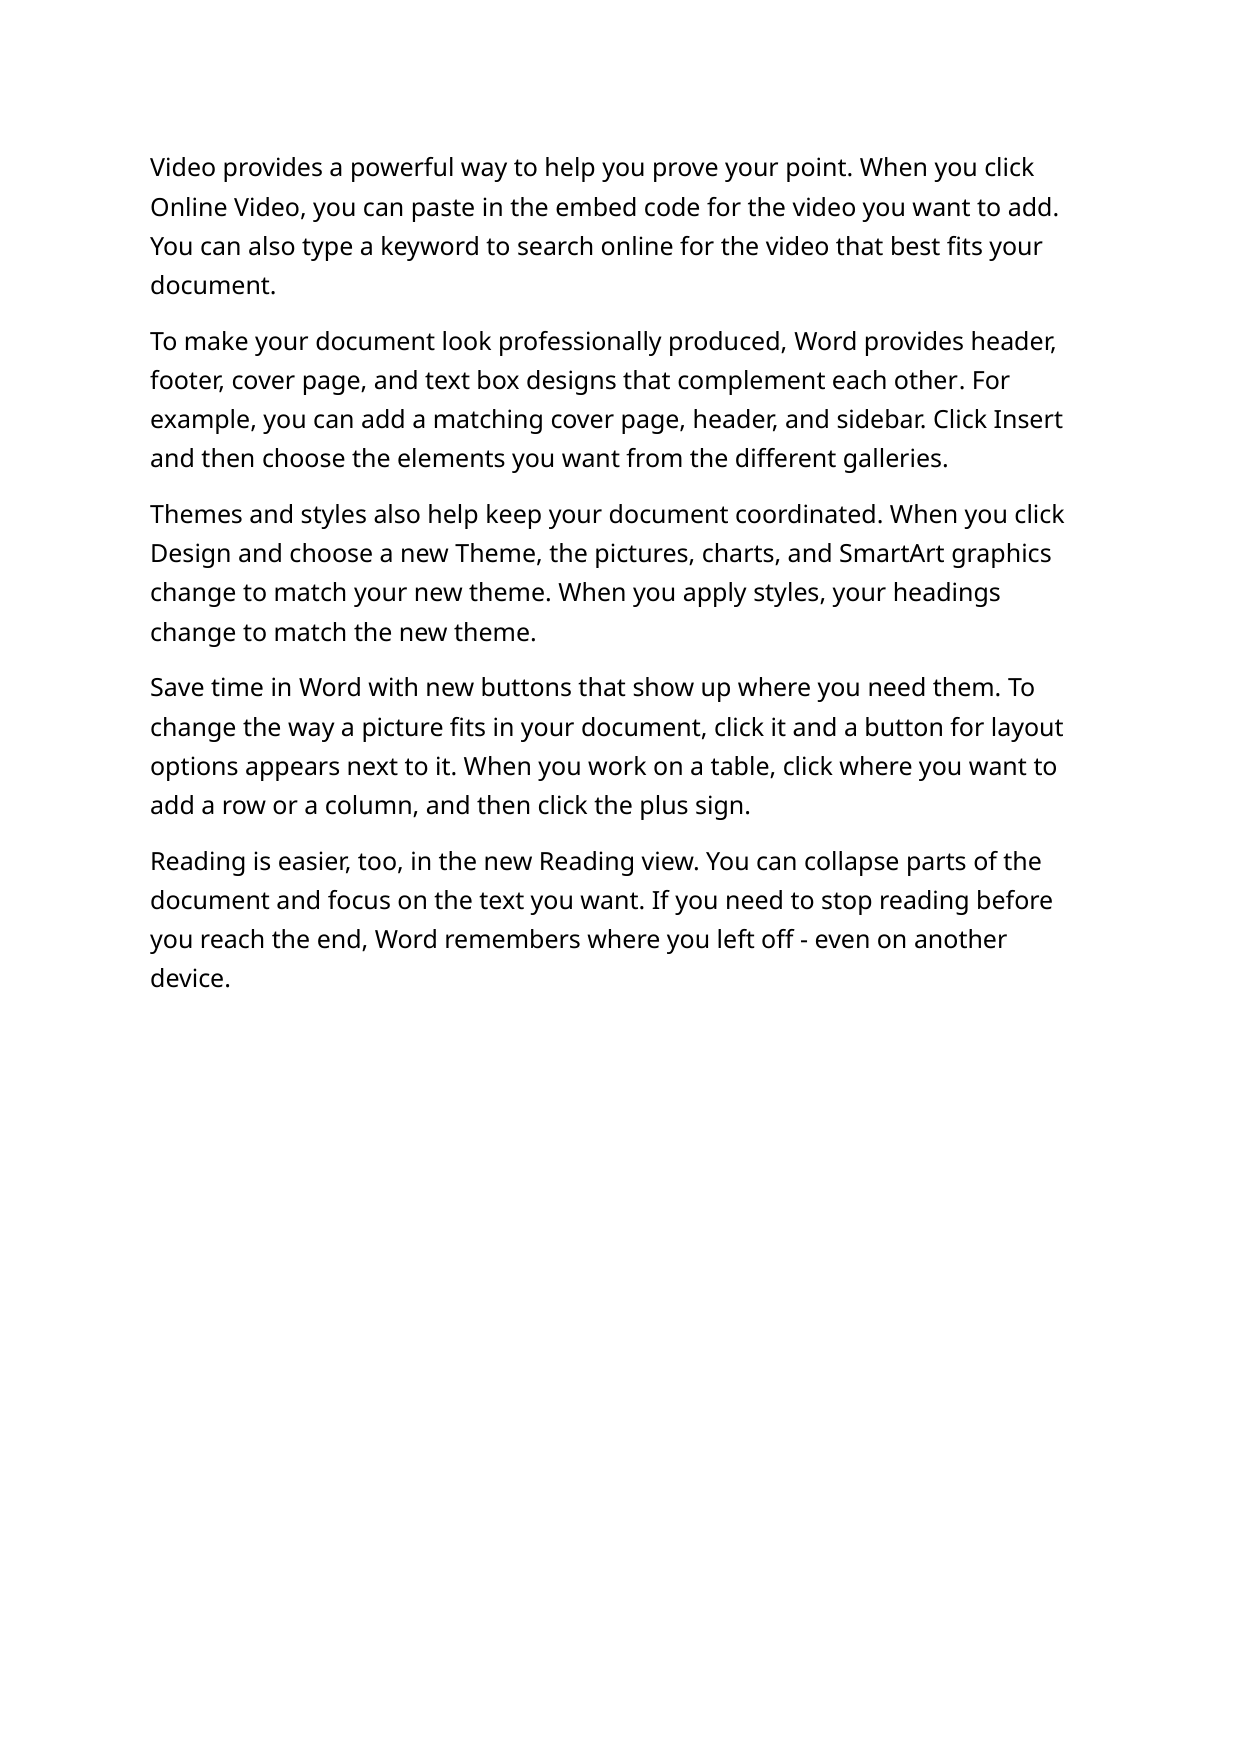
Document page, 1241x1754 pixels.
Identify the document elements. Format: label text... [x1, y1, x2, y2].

text To make your document look professionally produced, . For example, you can add a matching cover page, header, and sidebar. Click Insert and then choose the elements you want from the different galleries. [150, 323, 1090, 475]
